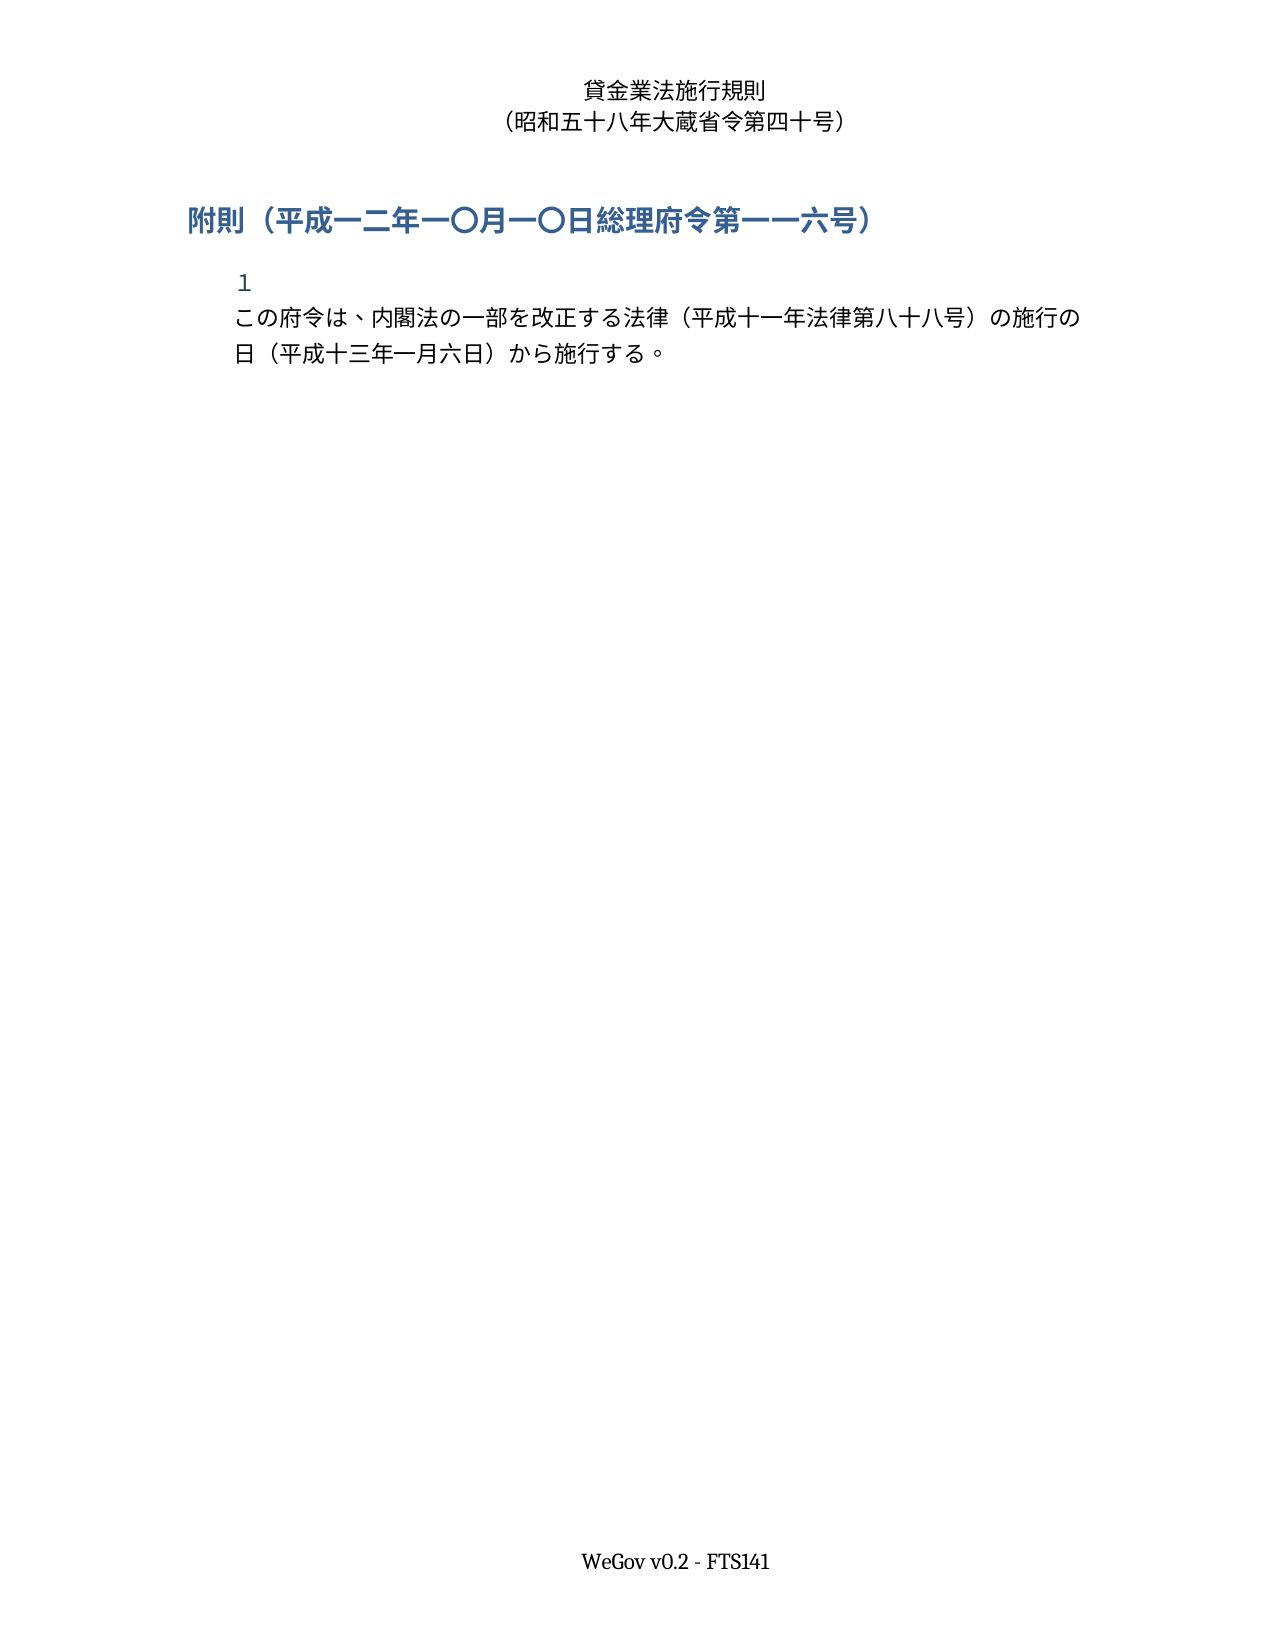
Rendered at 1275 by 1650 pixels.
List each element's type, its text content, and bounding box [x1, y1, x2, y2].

subtitle 附則（平成一二年一〇月一〇日総理府令第一一六号） [187, 200, 1087, 240]
text この府令は、内閣法の一部を改正する法律（平成十一年法律第八十八号）の施行の日（平成十三年一月六日）から施行する。 [233, 302, 1087, 369]
subtitle １ [233, 266, 1087, 298]
